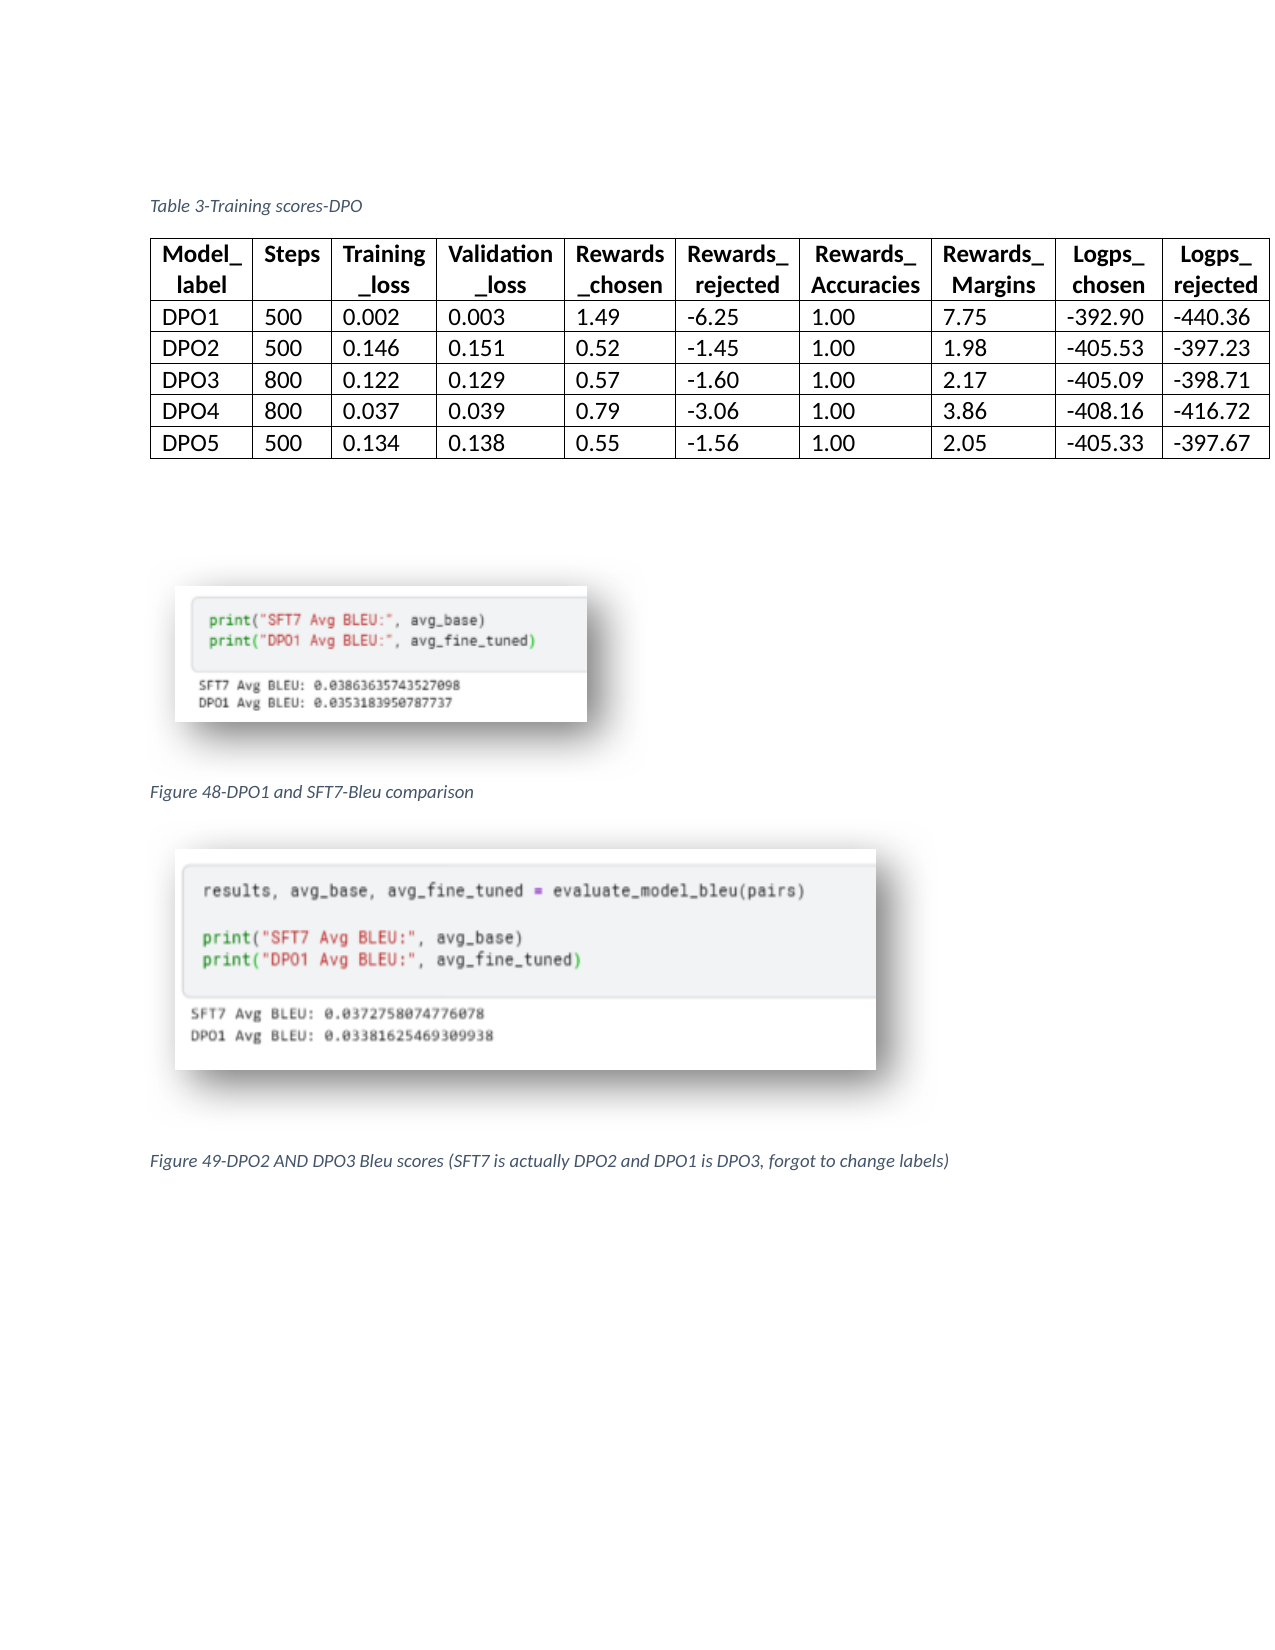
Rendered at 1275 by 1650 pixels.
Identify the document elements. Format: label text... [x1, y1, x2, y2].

table_cell 800 [253, 364, 331, 394]
text Figure 48-DPO1 and SFT7-Bleu comparison [150, 781, 1125, 803]
table_cell 1.49 [565, 301, 675, 331]
table_cell -397.23 [1163, 332, 1269, 363]
table_cell -416.72 [1163, 395, 1269, 426]
picture [175, 586, 587, 722]
table_header Steps [253, 239, 331, 299]
table_cell 0.129 [437, 364, 564, 394]
table_cell 0.151 [437, 332, 564, 363]
table_cell 0.55 [565, 427, 675, 457]
table_cell -6.25 [676, 301, 799, 331]
table_cell 0.79 [565, 395, 675, 426]
table_cell 7.75 [932, 301, 1055, 331]
table_cell 0.57 [565, 364, 675, 394]
table_header Rewards _chosen [565, 239, 675, 299]
table_cell 3.86 [932, 395, 1055, 426]
table_cell 0.122 [332, 364, 436, 394]
table_cell 1.00 [800, 427, 931, 457]
table_cell 500 [253, 301, 331, 331]
table_cell 1.00 [800, 332, 931, 363]
table_cell -408.16 [1056, 395, 1162, 426]
text Figure 49-DPO2 AND DPO3 Bleu scores (SFT7 is actually DPO2 and DPO1 is DPO3, forgot to change labels) [150, 1149, 1125, 1172]
table_cell -397.67 [1163, 427, 1269, 457]
table_header Logps_ rejected [1163, 239, 1269, 299]
table_cell 1.00 [800, 301, 931, 331]
table_header Rewards_ Accuracies [800, 239, 931, 299]
table_cell 0.002 [332, 301, 436, 331]
table_cell -398.71 [1163, 364, 1269, 394]
table_header Rewards_ Margins [932, 239, 1055, 299]
table_cell 0.003 [437, 301, 564, 331]
table_cell 0.146 [332, 332, 436, 363]
table_header Model_ label [151, 239, 252, 299]
table_cell -1.45 [676, 332, 799, 363]
table_cell -405.09 [1056, 364, 1162, 394]
table_cell -405.33 [1056, 427, 1162, 457]
table_cell 0.134 [332, 427, 436, 457]
table_cell DPO1 [151, 301, 252, 331]
table_cell DPO3 [151, 364, 252, 394]
table_cell 500 [253, 332, 331, 363]
table_cell DPO2 [151, 332, 252, 363]
table_cell 1.00 [800, 364, 931, 394]
text Table 3-Training scores-DPO [150, 194, 1125, 217]
table_cell 0.138 [437, 427, 564, 457]
table_cell 0.039 [437, 395, 564, 426]
table_header Training _loss [332, 239, 436, 299]
table_cell 2.05 [932, 427, 1055, 457]
table_cell -1.60 [676, 364, 799, 394]
table_cell -392.90 [1056, 301, 1162, 331]
table_header Validation _loss [437, 239, 564, 299]
picture [175, 849, 876, 1070]
table_header Logps_ chosen [1056, 239, 1162, 299]
table_cell 2.17 [932, 364, 1055, 394]
table_cell 0.037 [332, 395, 436, 426]
table_cell 1.00 [800, 395, 931, 426]
table_cell DPO4 [151, 395, 252, 426]
table_cell 1.98 [932, 332, 1055, 363]
table_cell -440.36 [1163, 301, 1269, 331]
table_cell 800 [253, 395, 331, 426]
table_header Rewards_ rejected [676, 239, 799, 299]
table_cell DPO5 [151, 427, 252, 457]
table_cell 0.52 [565, 332, 675, 363]
table_cell 500 [253, 427, 331, 457]
table_cell -405.53 [1056, 332, 1162, 363]
table_cell -1.56 [676, 427, 799, 457]
table_cell -3.06 [676, 395, 799, 426]
